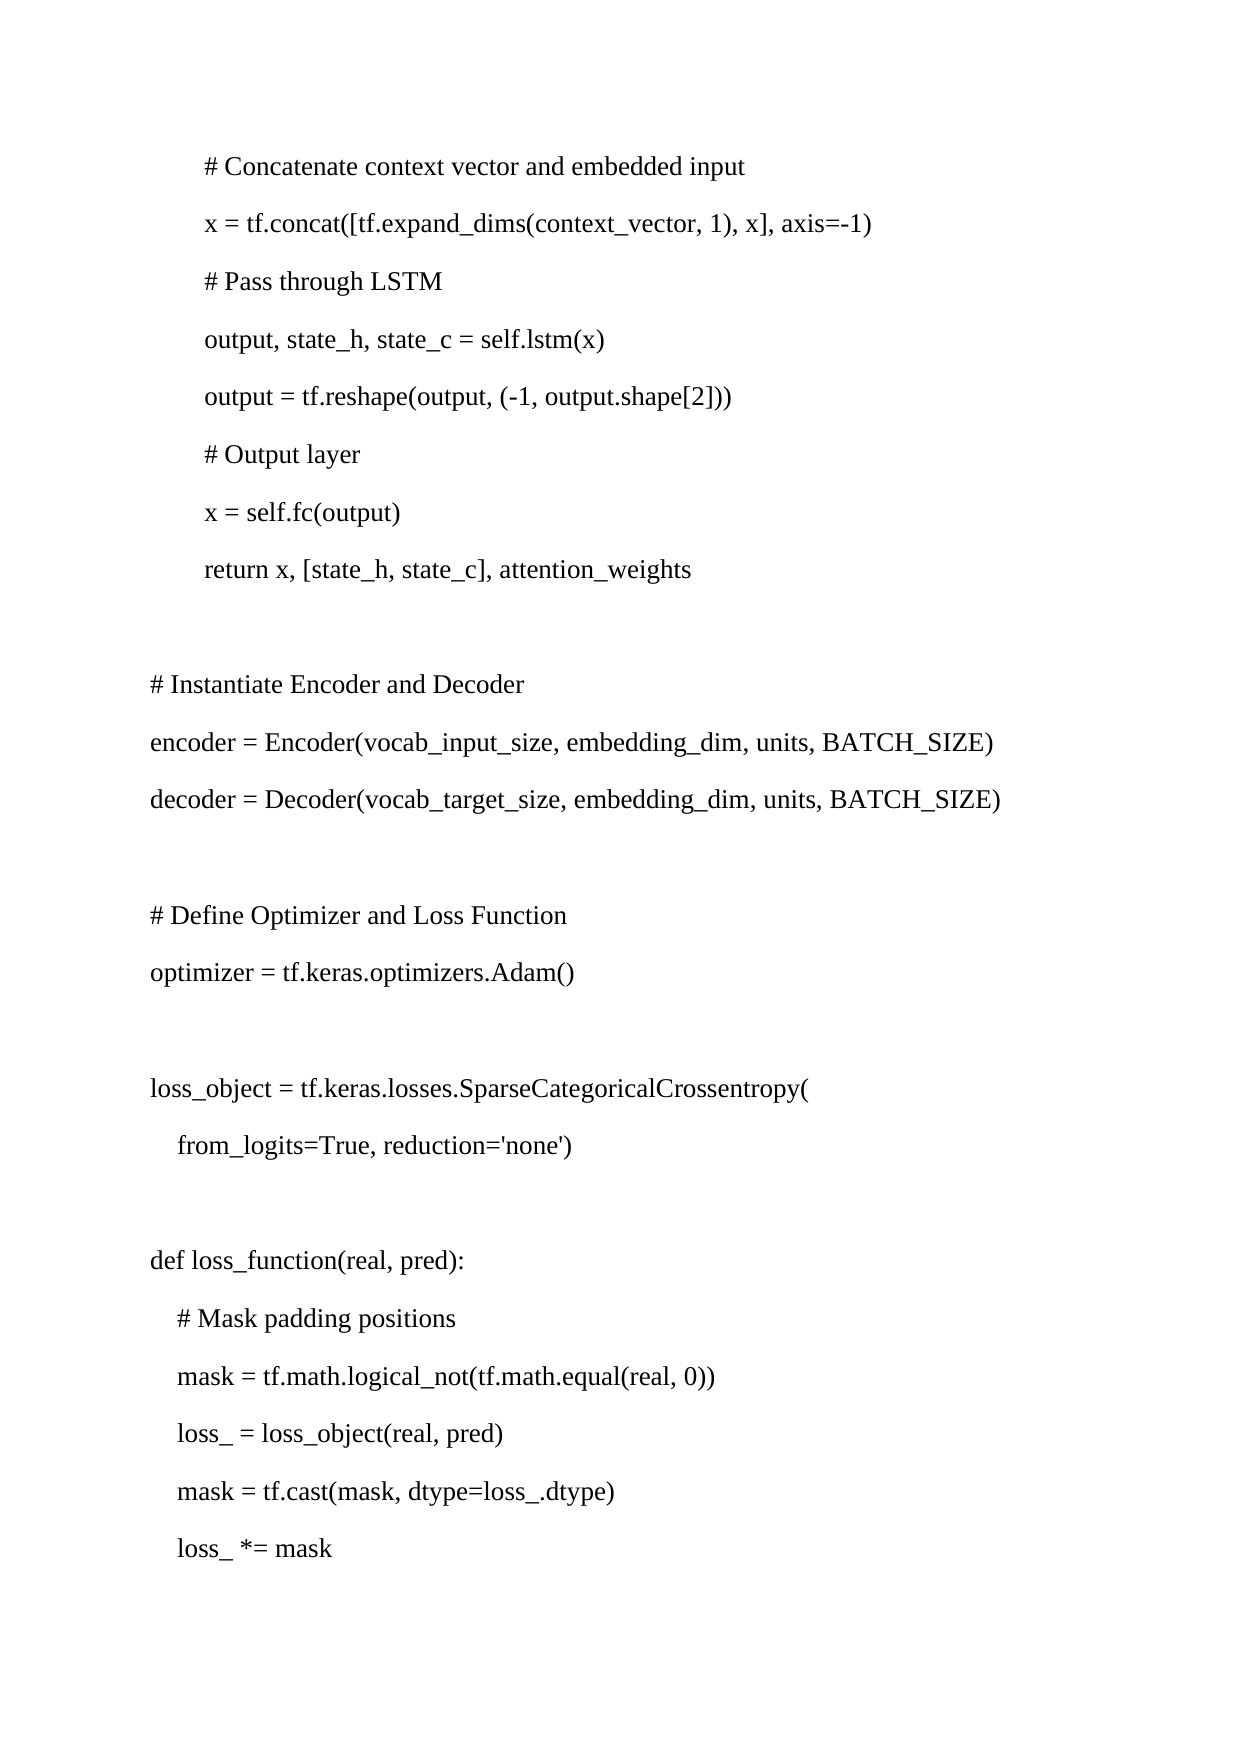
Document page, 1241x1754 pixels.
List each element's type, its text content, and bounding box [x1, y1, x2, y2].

text def loss_function(real, pred): [150, 1244, 1090, 1276]
text x = self.fc(output) [150, 496, 1090, 527]
text return x, [state_h, state_c], attention_weights [150, 553, 1090, 584]
text mask = tf.math.logical_not(tf.math.equal(real, 0)) [150, 1360, 1090, 1391]
text loss_ = loss_object(real, pred) [150, 1417, 1090, 1448]
text from_logits=True, reduction='none') [150, 1129, 1090, 1160]
text x = tf.concat([tf.expand_dims(context_vector, 1), x], axis=-1) [150, 208, 1090, 239]
text output, state_h, state_c = self.lstm(x) [150, 323, 1090, 354]
text loss_object = tf.keras.losses.SparseCategoricalCrossentropy( [150, 1072, 1090, 1103]
text loss_ *= mask [150, 1532, 1090, 1564]
text # Output layer [150, 438, 1090, 469]
text mask = tf.cast(mask, dtype=loss_.dtype) [150, 1475, 1090, 1506]
text encoder = Encoder(vocab_input_size, embedding_dim, units, BATCH_SIZE) [150, 726, 1090, 757]
text # Pass through LSTM [150, 265, 1090, 296]
text output = tf.reshape(output, (-1, output.shape[2])) [150, 380, 1090, 412]
text # Concatenate context vector and embedded input [150, 150, 1090, 181]
text optimizer = tf.keras.optimizers.Adam() [150, 956, 1090, 988]
text # Instantiate Encoder and Decoder [150, 668, 1090, 699]
text # Define Optimizer and Loss Function [150, 899, 1090, 930]
text decoder = Decoder(vocab_target_size, embedding_dim, units, BATCH_SIZE) [150, 784, 1090, 815]
text # Mask padding positions [150, 1302, 1090, 1333]
